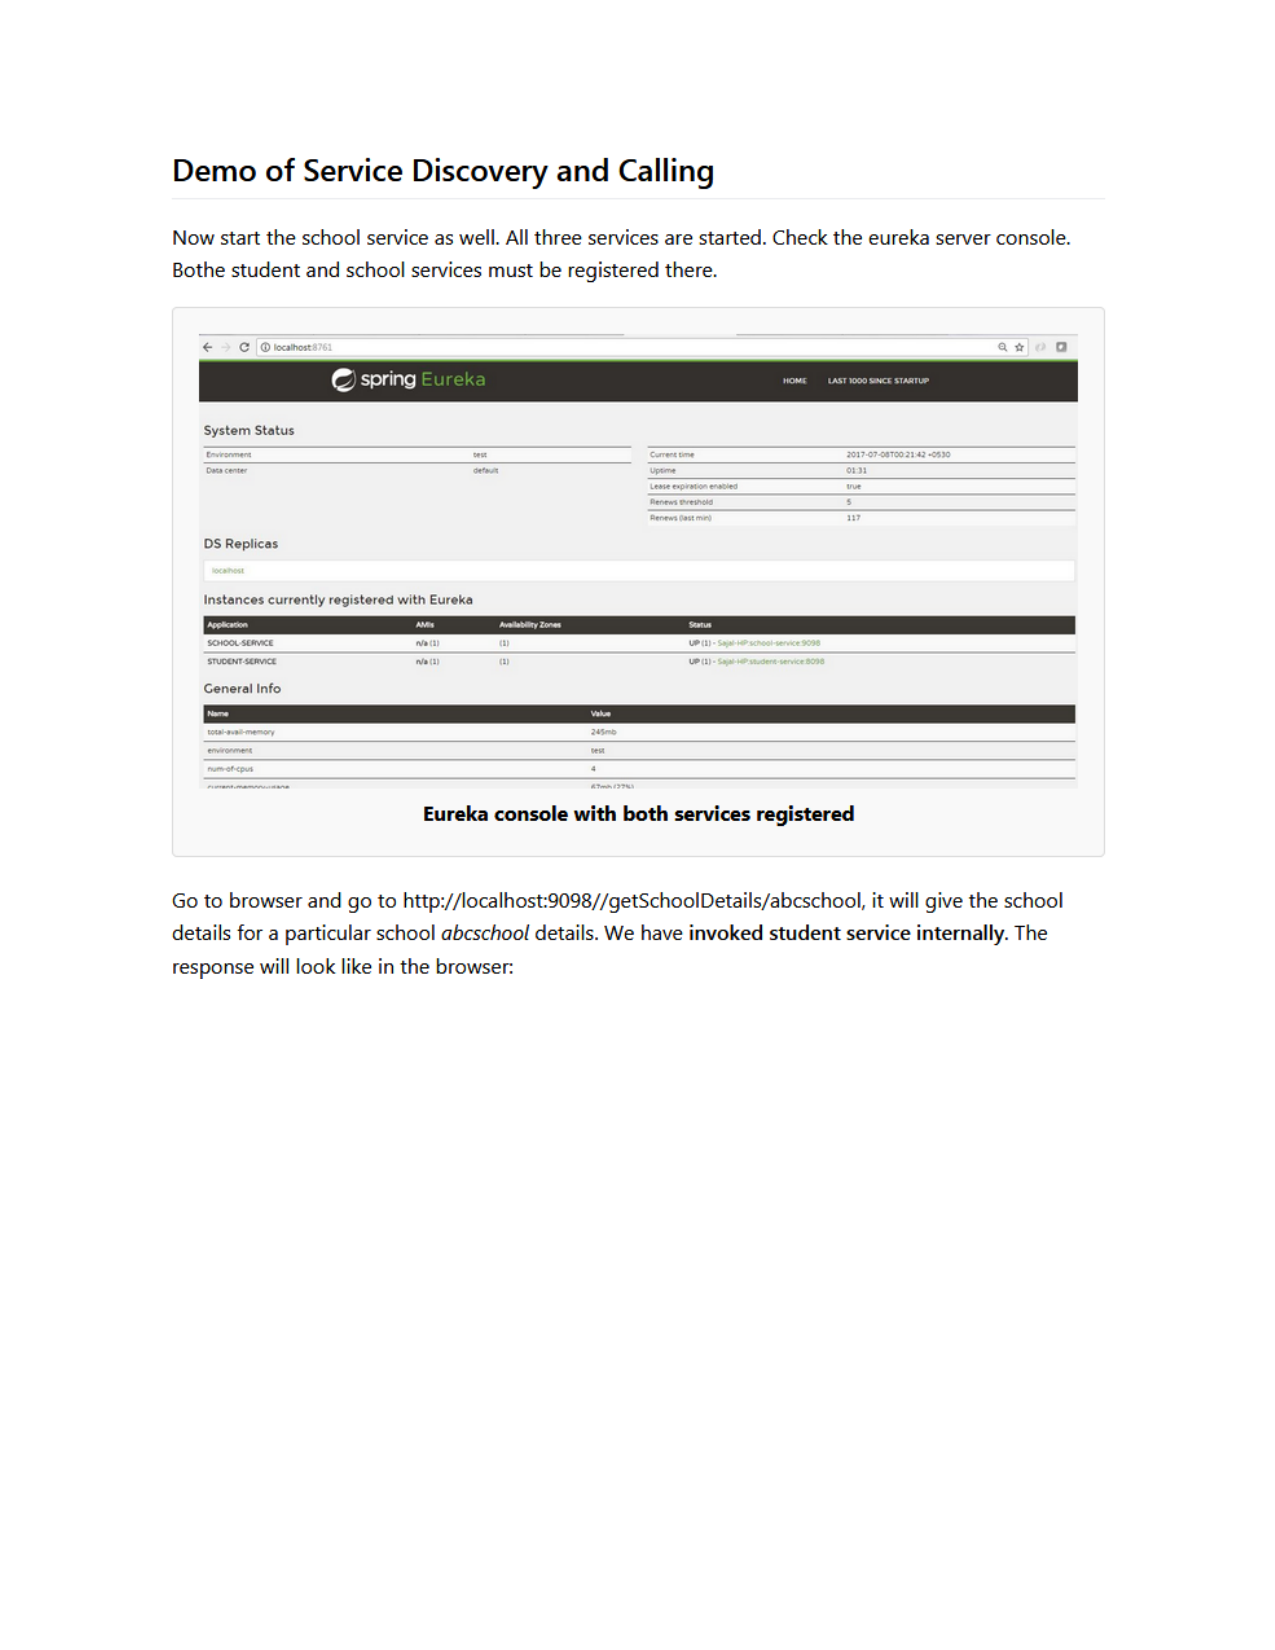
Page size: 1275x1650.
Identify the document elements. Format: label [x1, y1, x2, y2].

picture [150, 150, 1125, 979]
